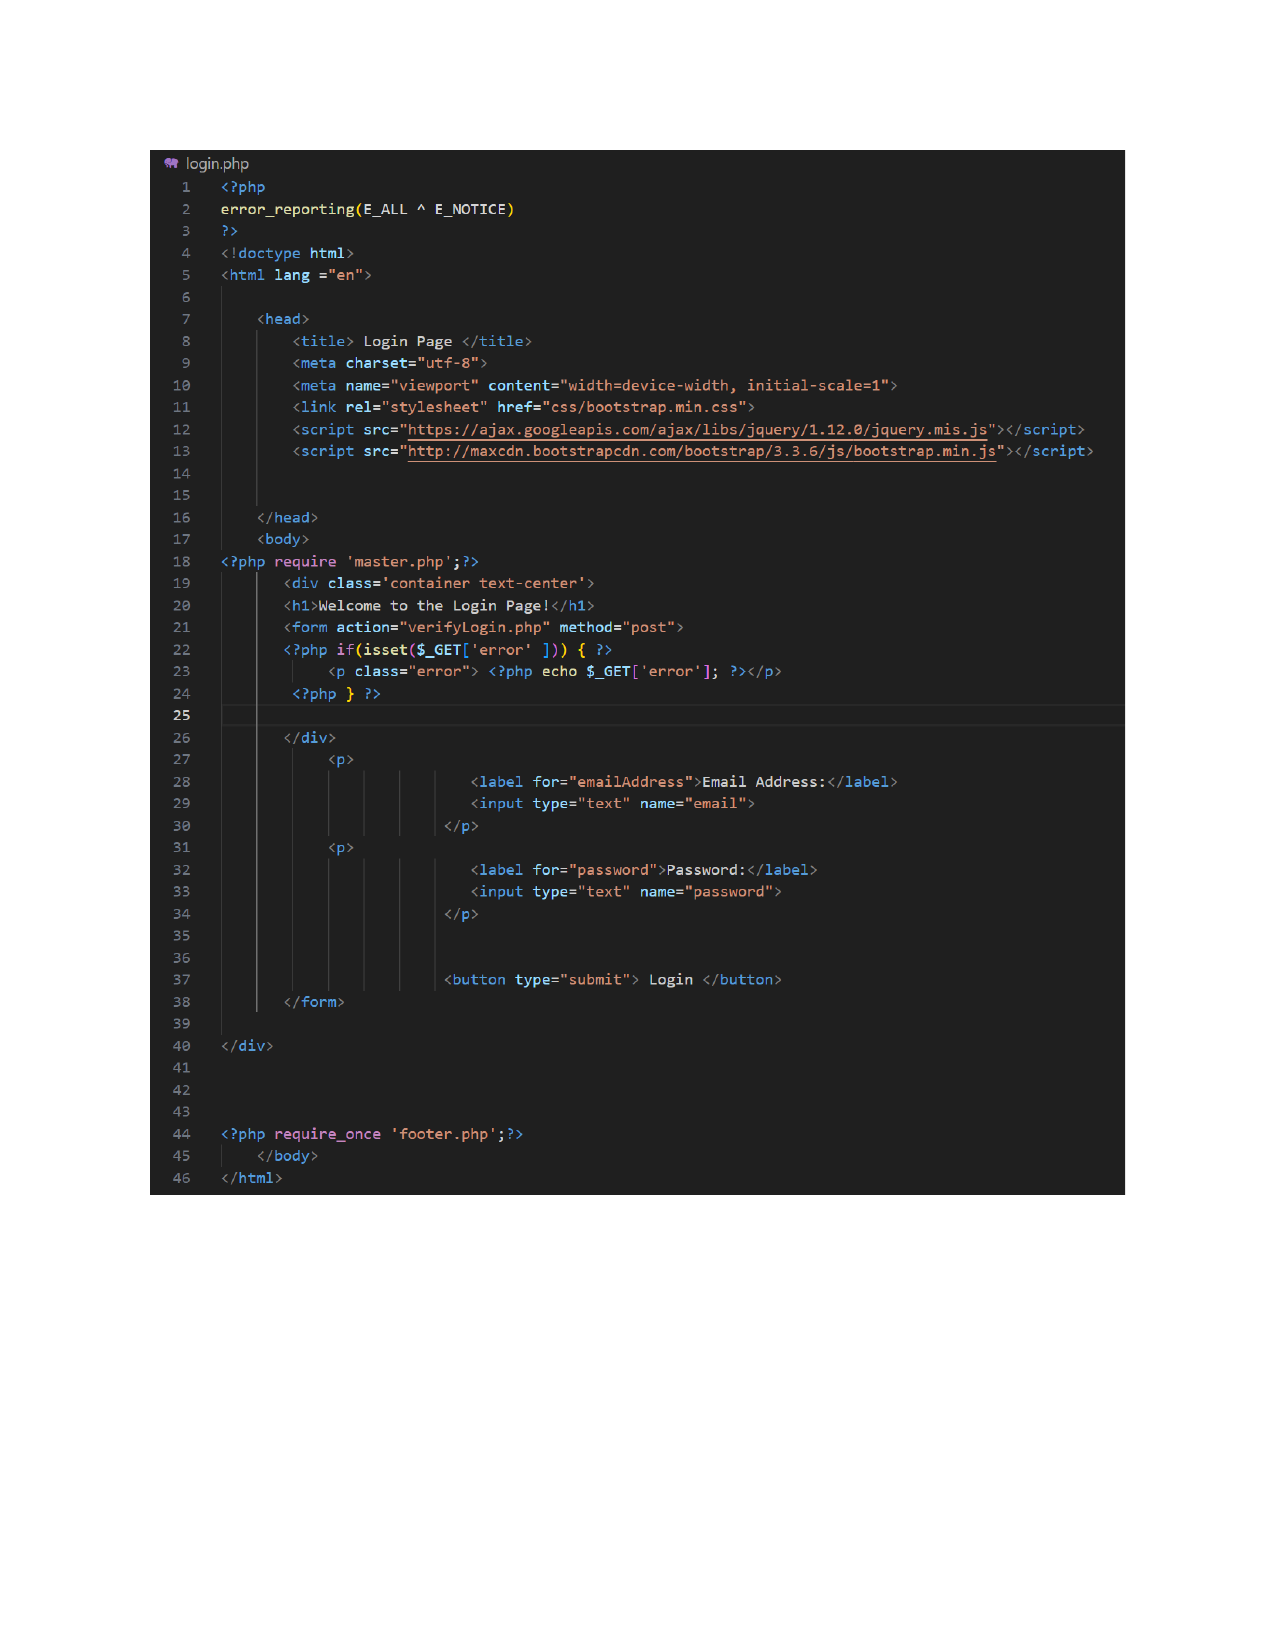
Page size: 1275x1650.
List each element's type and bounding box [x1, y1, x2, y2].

picture [150, 150, 1125, 1195]
